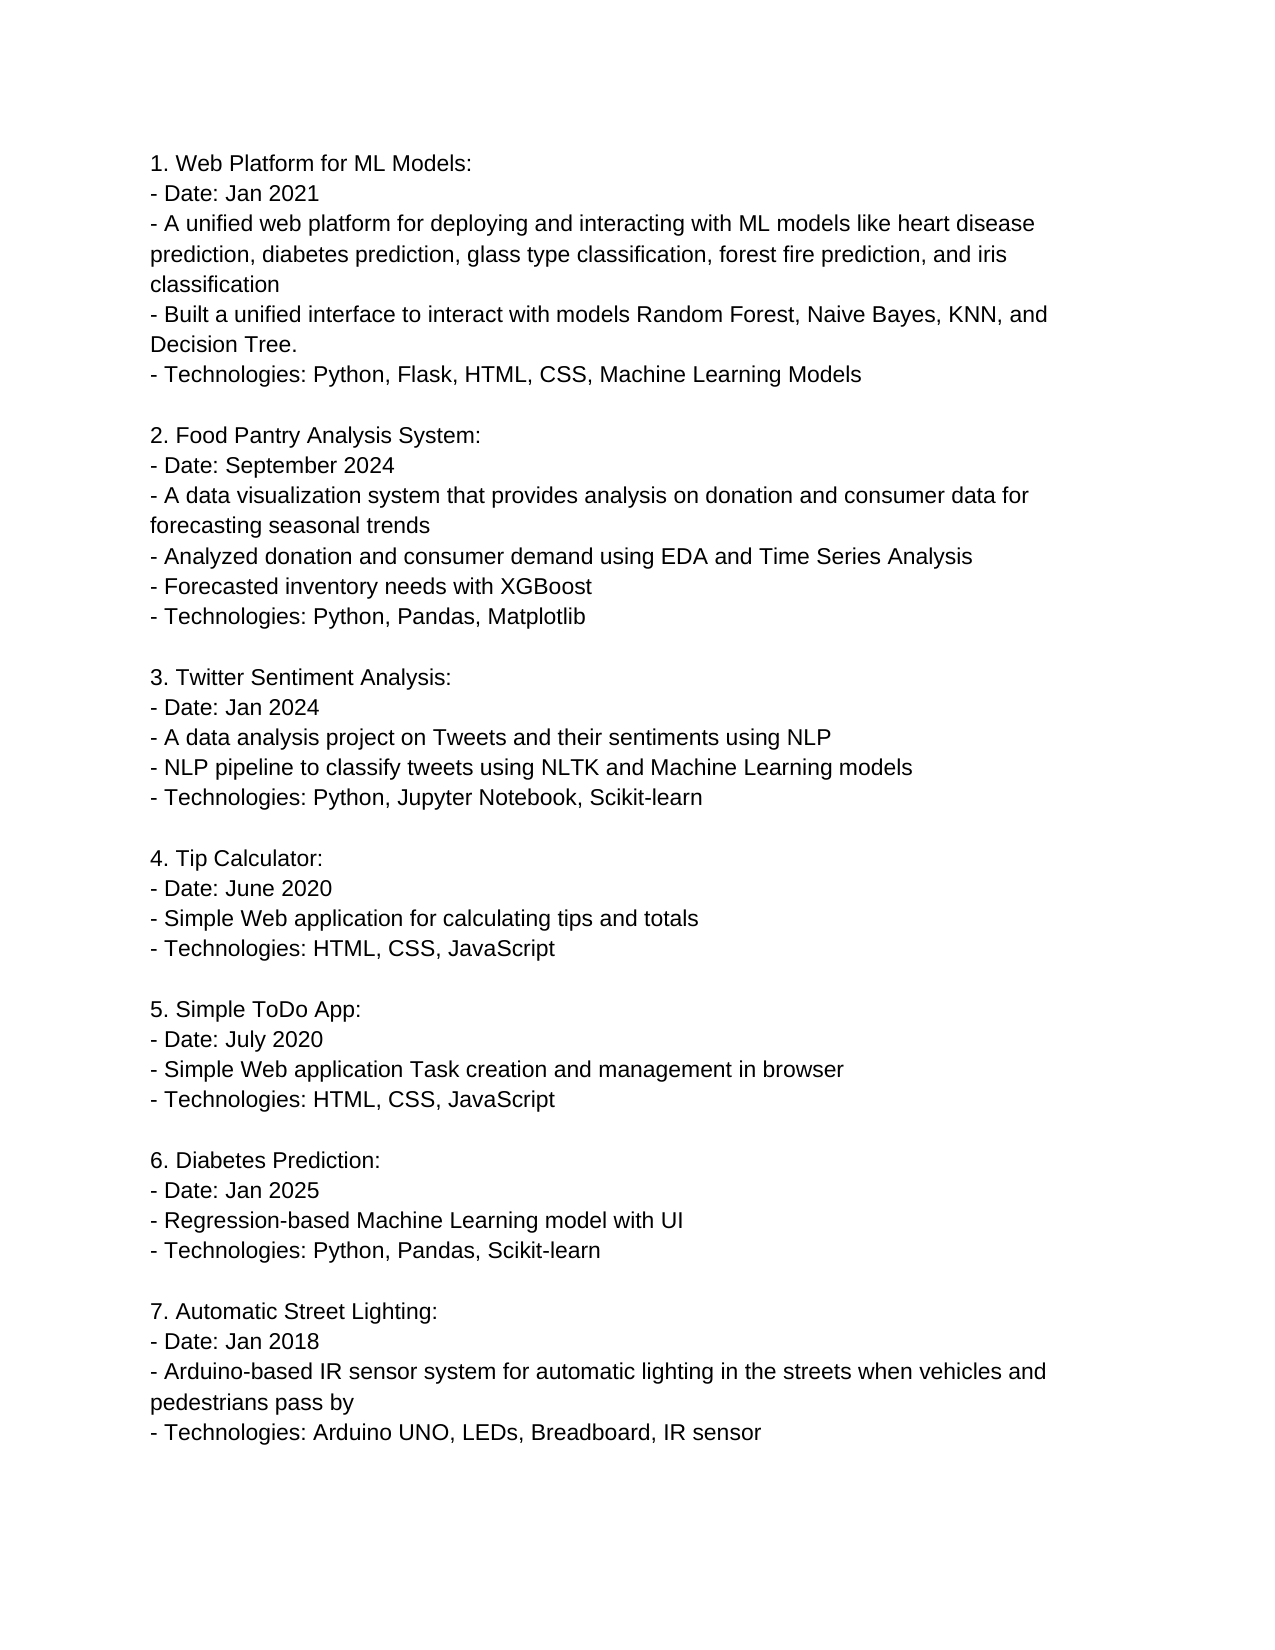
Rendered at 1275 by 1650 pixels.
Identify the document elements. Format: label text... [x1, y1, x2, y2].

text - Date: June 2020 [150, 875, 1125, 901]
text - Date: Jan 2025 [150, 1177, 1125, 1203]
text - Technologies: Python, Pandas, Scikit-learn [150, 1237, 1125, 1264]
text - Technologies: HTML, CSS, JavaScript [150, 1086, 1125, 1113]
text - Arduino-based IR sensor system for automatic lighting in the streets when vehicles and pedestrians pass by [150, 1358, 1125, 1415]
text 2. Food Pantry Analysis System: [150, 422, 1125, 448]
text - Date: Jan 2021 [150, 180, 1125, 207]
text - Technologies: HTML, CSS, JavaScript [150, 935, 1125, 962]
text - Date: September 2024 [150, 452, 1125, 478]
text - Technologies: Python, Pandas, Matplotlib [150, 603, 1125, 629]
text 7. Automatic Street Lighting: [150, 1298, 1125, 1324]
text - A unified web platform for deploying and interacting with ML models like heart disease prediction, diabetes prediction, glass type classification, forest fire prediction, and iris classification [150, 210, 1125, 297]
text 4. Tip Calculator: [150, 845, 1125, 871]
text - NLP pipeline to classify tweets using NLTK and Machine Learning models [150, 754, 1125, 781]
text - Analyzed donation and consumer demand using EDA and Time Series Analysis [150, 543, 1125, 569]
text - Technologies: Python, Flask, HTML, CSS, Machine Learning Models [150, 361, 1125, 388]
text - Simple Web application Task creation and management in browser [150, 1056, 1125, 1083]
text 5. Simple ToDo App: [150, 996, 1125, 1022]
text - Date: July 2020 [150, 1026, 1125, 1052]
text - A data visualization system that provides analysis on donation and consumer data for forecasting seasonal trends [150, 482, 1125, 539]
text - Simple Web application for calculating tips and totals [150, 905, 1125, 932]
text - Forecasted inventory needs with XGBoost [150, 573, 1125, 599]
text 1. Web Platform for ML Models: [150, 150, 1125, 176]
text 6. Diabetes Prediction: [150, 1147, 1125, 1173]
text - Technologies: Python, Jupyter Notebook, Scikit-learn [150, 784, 1125, 811]
text - Built a unified interface to interact with models Random Forest, Naive Bayes, KNN, and Decision Tree. [150, 301, 1125, 358]
text - Regression-based Machine Learning model with UI [150, 1207, 1125, 1234]
text - Date: Jan 2018 [150, 1328, 1125, 1354]
text - Technologies: Arduino UNO, LEDs, Breadboard, IR sensor [150, 1419, 1125, 1445]
text 3. Twitter Sentiment Analysis: [150, 663, 1125, 690]
text - Date: Jan 2024 [150, 694, 1125, 720]
text - A data analysis project on Tweets and their sentiments using NLP [150, 724, 1125, 750]
